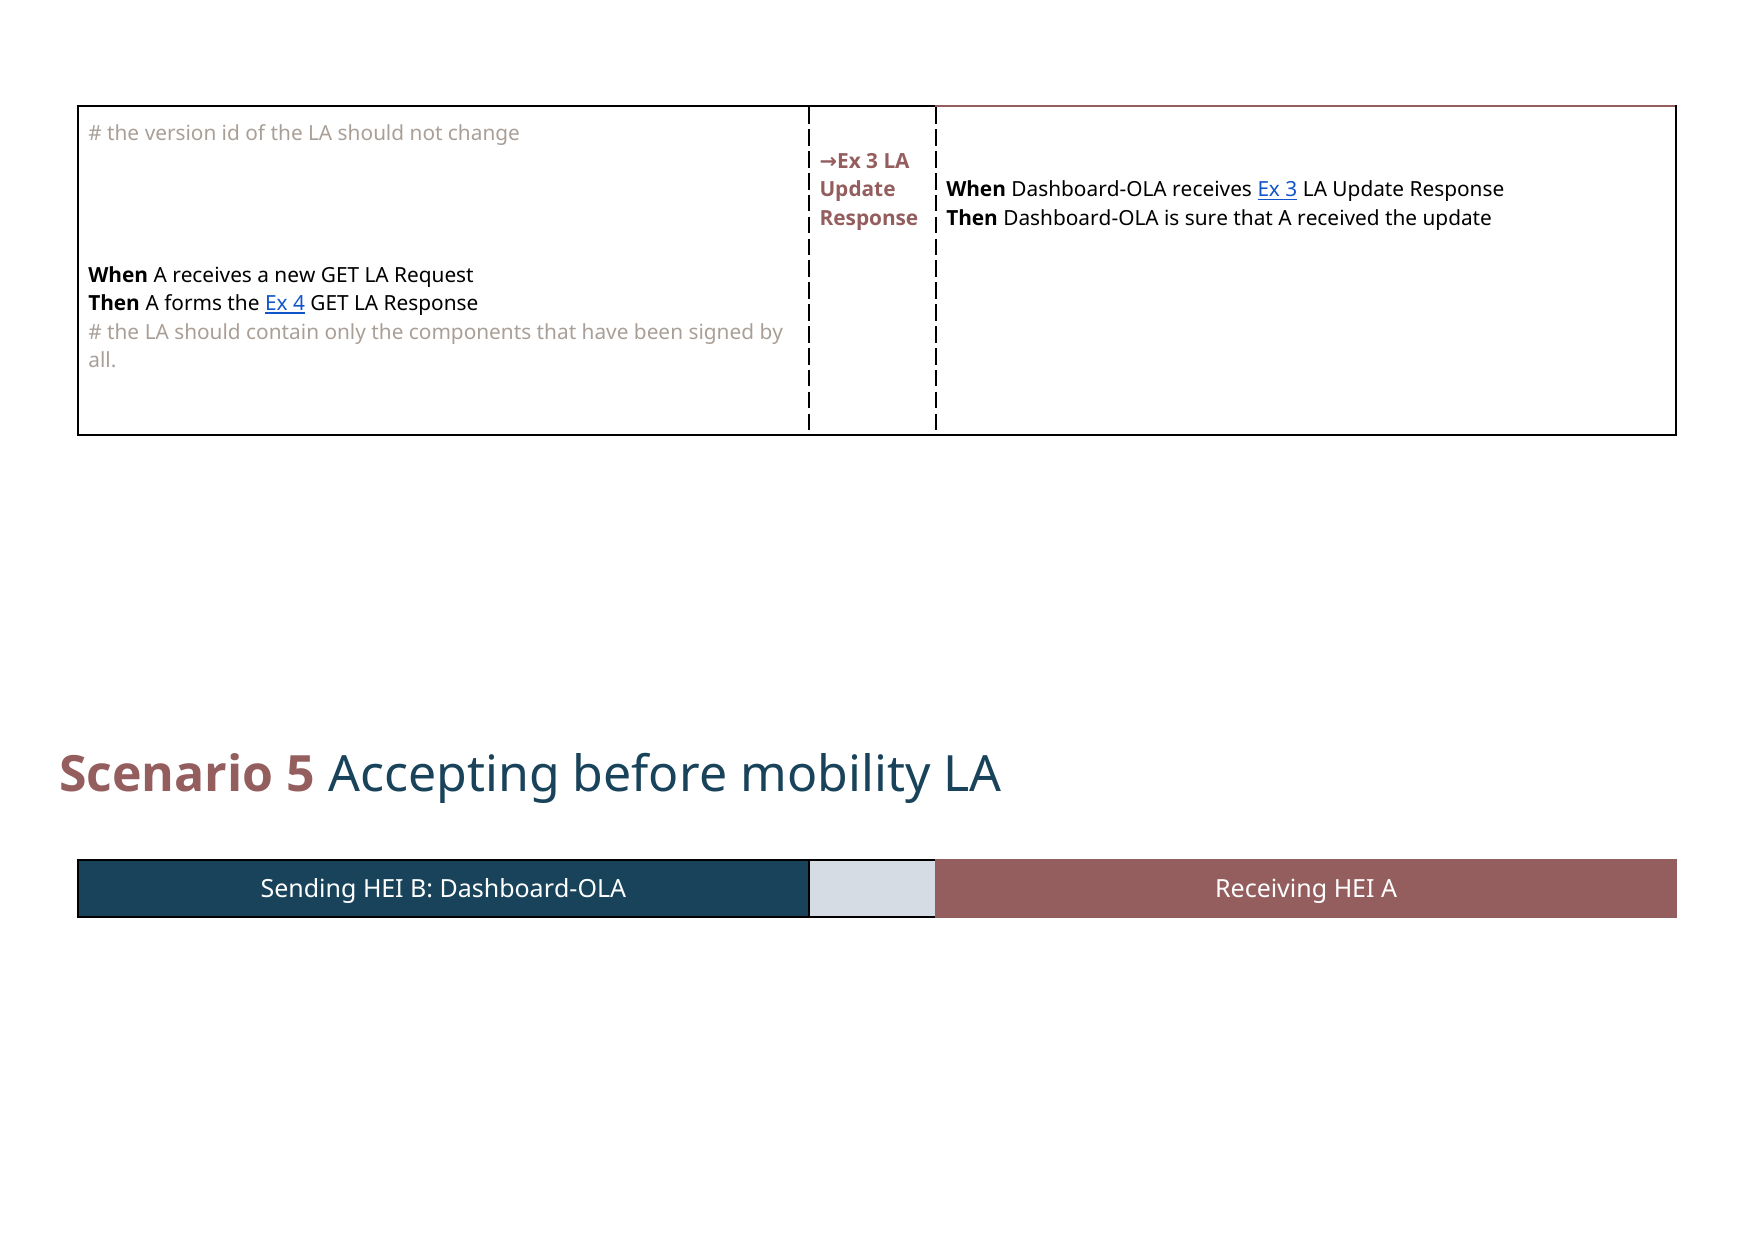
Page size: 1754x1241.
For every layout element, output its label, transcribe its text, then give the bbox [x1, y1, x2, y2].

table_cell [936, 107, 1675, 434]
table_header [810, 861, 935, 916]
subtitle Scenario 5 Accepting before mobility LA [59, 737, 1695, 806]
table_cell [809, 107, 936, 434]
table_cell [79, 107, 809, 434]
table_header Receiving HEI A [937, 861, 1675, 916]
table_header Sending HEI B: Dashboard-OLA [79, 861, 808, 916]
